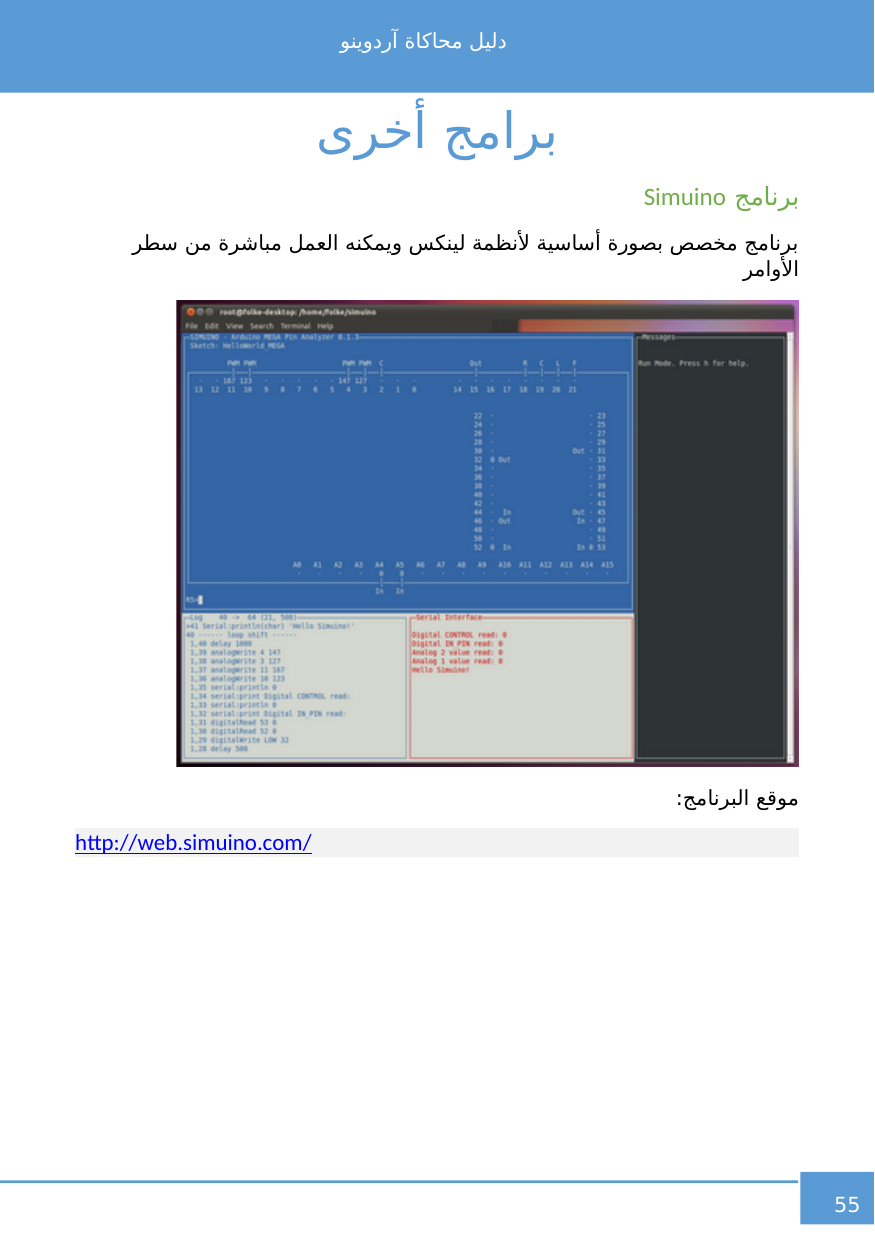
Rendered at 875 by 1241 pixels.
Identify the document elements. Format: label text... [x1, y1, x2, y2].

subtitle برامج أخرى [75, 102, 799, 160]
text موقع البرنامج: [75, 786, 799, 810]
text http://web.simuino.com/ [75, 828, 799, 857]
text برنامج مخصص بصورة أساسية لأنظمة لينكس ويمكنه العمل مباشرة من سطر الأوامر [75, 231, 799, 281]
subtitle برنامج Simuino [75, 181, 799, 212]
picture [176, 300, 799, 767]
